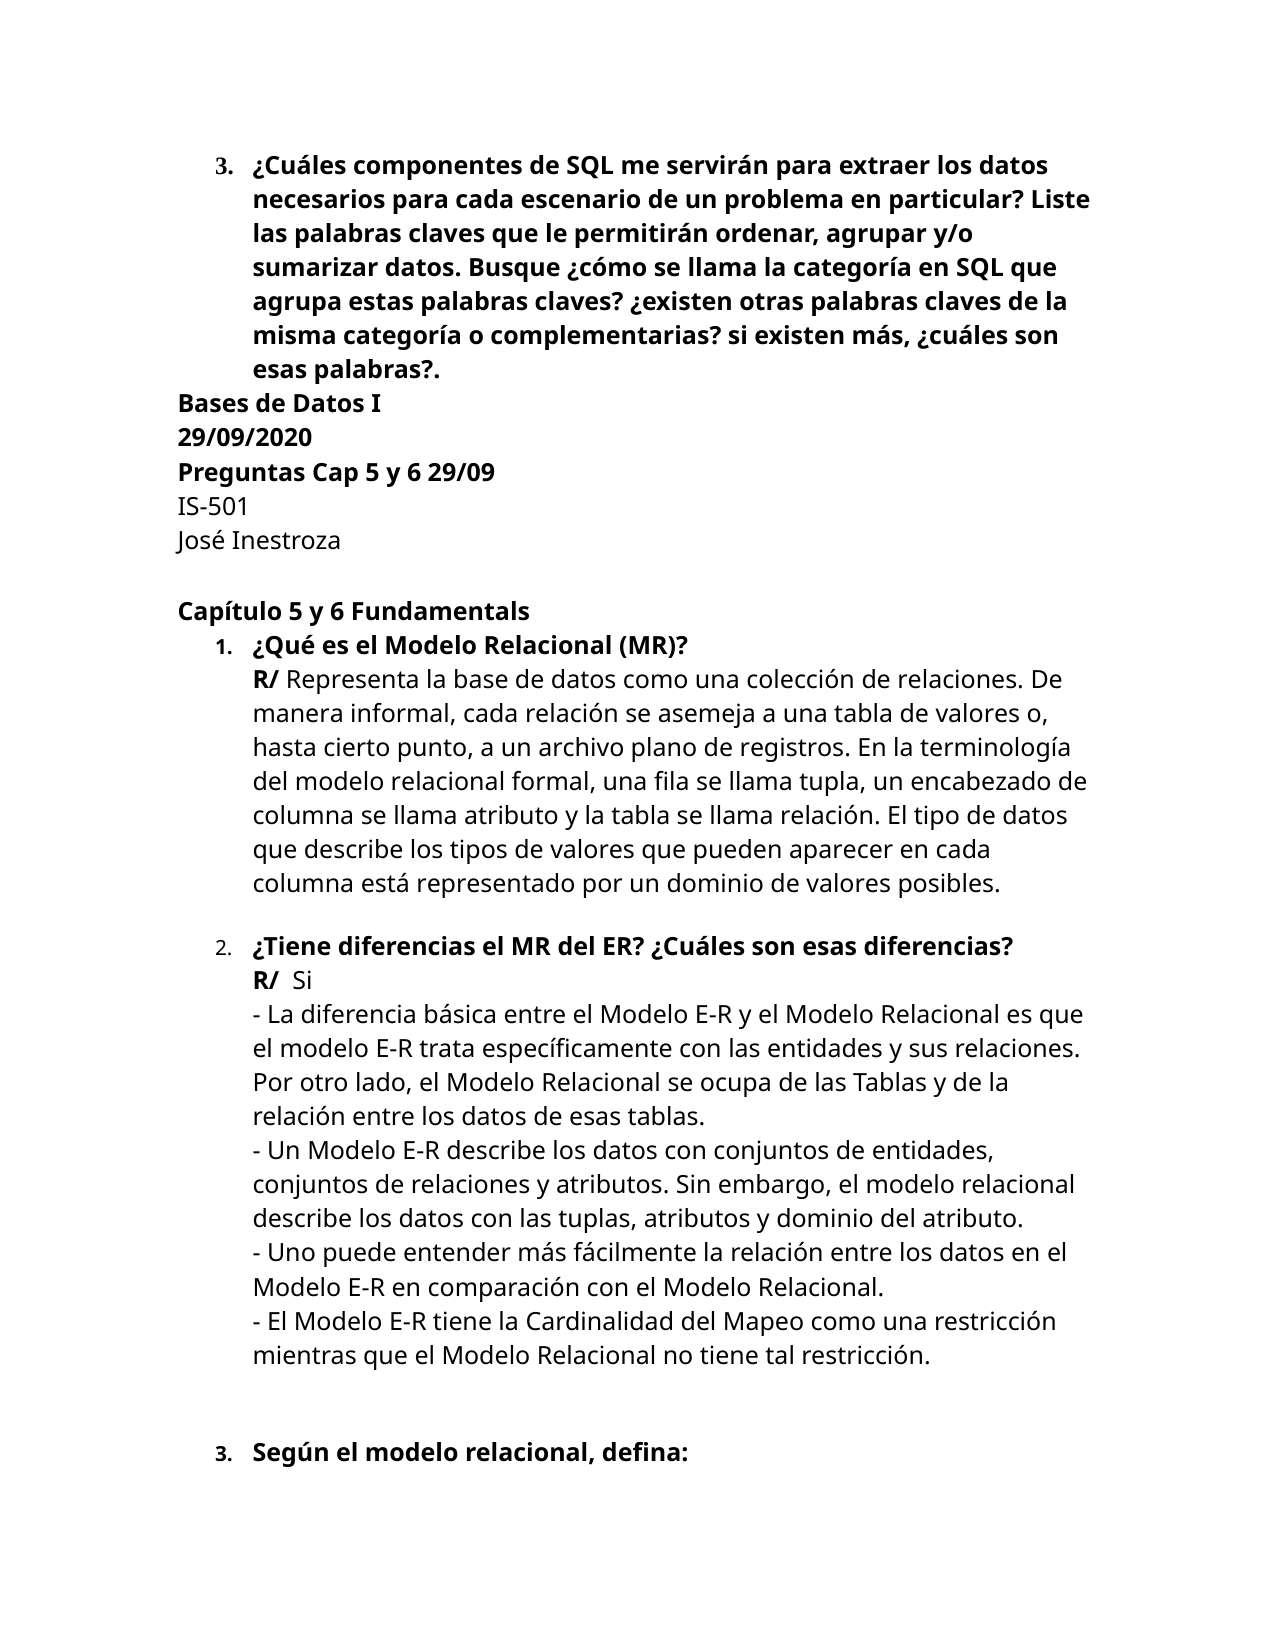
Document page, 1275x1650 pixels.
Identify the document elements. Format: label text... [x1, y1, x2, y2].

text IS-501 José Inestroza [177, 488, 1098, 556]
list ¿Qué es el Modelo Relacional (MR)? [215, 627, 1098, 661]
text R/ Representa la base de datos como una colección de relaciones. De manera informal, cada relación se asemeja a una tabla de valores o, hasta cierto punto, a un archivo plano de registros. En la terminología del modelo relacional formal, una fila se llama tupla, un encabezado de columna se llama atributo y la tabla se llama relación. El tipo de datos que describe los tipos de valores que pueden aparecer en cada columna está representado por un dominio de valores posibles. [252, 661, 1098, 928]
list ¿Cuáles componentes de SQL me servirán para extraer los datos necesarios para cada escenario de un problema en particular? Liste las palabras claves que le permitirán ordenar, agrupar y/o sumarizar datos. Busque ¿cómo se llama la categoría en SQL que agrupa estas palabras claves? ¿existen otras palabras claves de la misma categoría o complementarias? si existen más, ¿cuáles son esas palabras?. [215, 148, 1098, 386]
text 29/09/2020 [177, 420, 1098, 454]
text Bases de Datos I [177, 386, 1098, 420]
text Preguntas Cap 5 y 6 29/09 [177, 454, 1098, 488]
text - Uno puede entender más fácilmente la relación entre los datos en el Modelo E-R en comparación con el Modelo Relacional. [252, 1235, 1098, 1303]
text - El Modelo E-R tiene la Cardinalidad del Mapeo como una restricción mientras que el Modelo Relacional no tiene tal restricción. [252, 1303, 1098, 1371]
text - Un Modelo E-R describe los datos con conjuntos de entidades, conjuntos de relaciones y atributos. Sin embargo, el modelo relacional describe los datos con las tuplas, atributos y dominio del atributo. [252, 1133, 1098, 1235]
list Según el modelo relacional, defina: [215, 1434, 1098, 1468]
text Capítulo 5 y 6 Fundamentals [177, 593, 1098, 627]
list ¿Tiene diferencias el MR del ER? ¿Cuáles son esas diferencias? R/ Si - La diferencia básica entre el Modelo E-R y el Modelo Relacional es que el modelo E-R trata específicamente con las entidades y sus relaciones. Por otro lado, el Modelo Relacional se ocupa de las Tablas y de la relación entre los datos de esas tablas. [215, 928, 1098, 1133]
